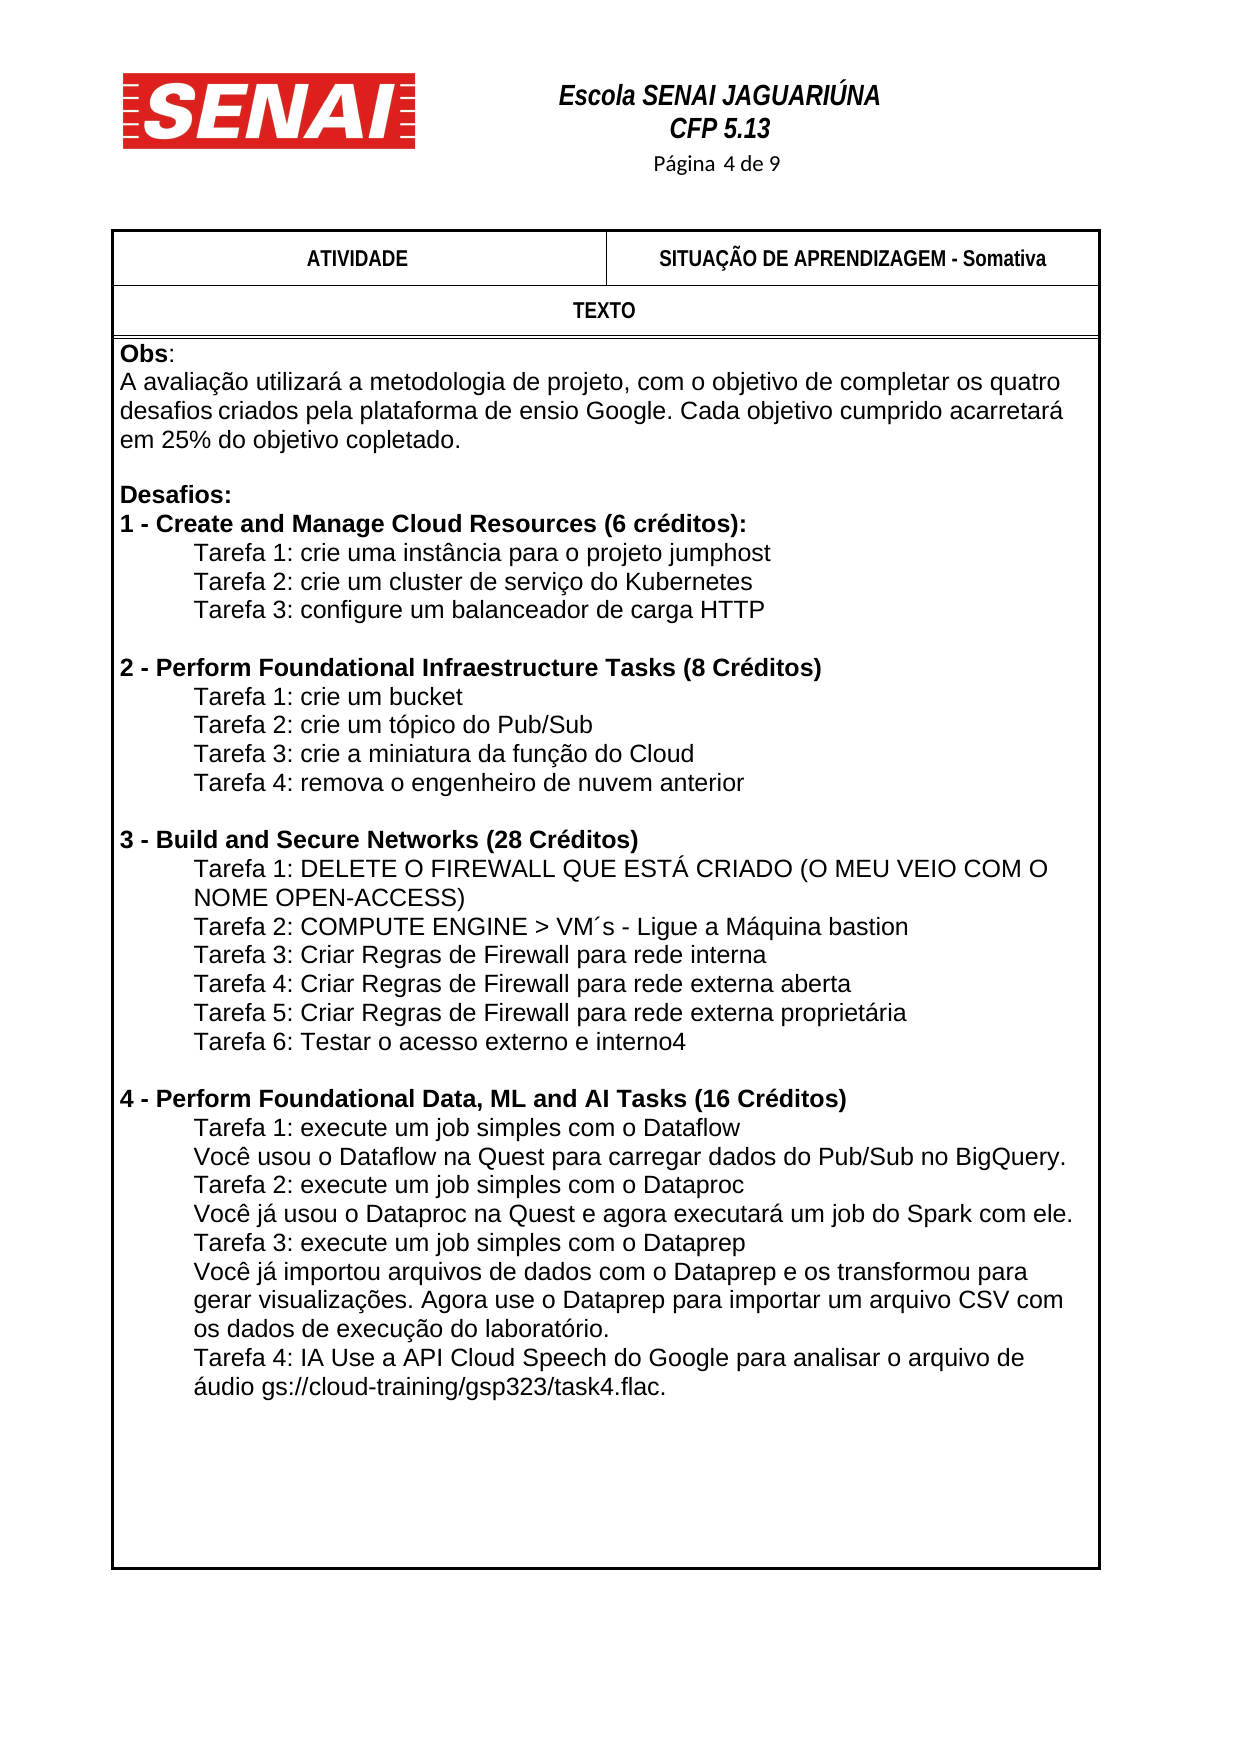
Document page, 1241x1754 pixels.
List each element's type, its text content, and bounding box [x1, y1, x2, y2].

picture [118, 73, 415, 149]
table_cell Obs: A avaliação utilizará a metodologia de projeto, com o objetivo de completar os quatro desafios criados pela plataforma de ensio Google. Cada objetivo cumprido acarretará em 25% do objetivo copletado. Desafios: 1 - Create and Manage Cloud Resources (6 créditos): Tarefa 1: crie uma instância para o projeto jumphost Tarefa 2: crie um cluster de serviço do Kubernetes Tarefa 3: configure um balanceador de carga HTTP 2 - Perform Foundational Infraestructure Tasks (8 Créditos) Tarefa 1: crie um bucket Tarefa 2: crie um tópico do Pub/Sub Tarefa 3: crie a miniatura da função do Cloud Tarefa 4: remova o engenheiro de nuvem anterior 3 - Build and Secure Networks (28 Créditos) Tarefa 1: DELETE O FIREWALL QUE ESTÁ CRIADO (O MEU VEIO COM O NOME OPEN-ACCESS) Tarefa 2: COMPUTE ENGINE > VM´s - Ligue a Máquina bastion Tarefa 3: Criar Regras de Firewall para rede interna Tarefa 4: Criar Regras de Firewall para rede externa aberta Tarefa 5: Criar Regras de Firewall para rede externa proprietária Tarefa 6: Testar o acesso externo e interno4 4 - Perform Foundational Data, ML and AI Tasks (16 Créditos) Tarefa 1: execute um job simples com o Dataflow Você usou o Dataflow na Quest para carregar dados do Pub/Sub no BigQuery. Tarefa 2: execute um job simples com o Dataproc Você já usou o Dataproc na Quest e agora executará um job do Spark com ele. Tarefa 3: execute um job simples com o Dataprep Você já importou arquivos de dados com o Dataprep e os transformou para gerar visualizações. Agora use o Dataprep para importar um arquivo CSV com os dados de execução do laboratório. Tarefa 4: IA Use a API Cloud Speech do Google para analisar o arquivo de áudio gs://cloud-training/gsp323/task4.flac. [114, 339, 1098, 1567]
table_header SITUAÇÃO DE APRENDIZAGEM - Somativa [607, 232, 1098, 285]
table_header ATIVIDADE [114, 232, 606, 285]
table_cell TEXTO [114, 286, 1098, 335]
